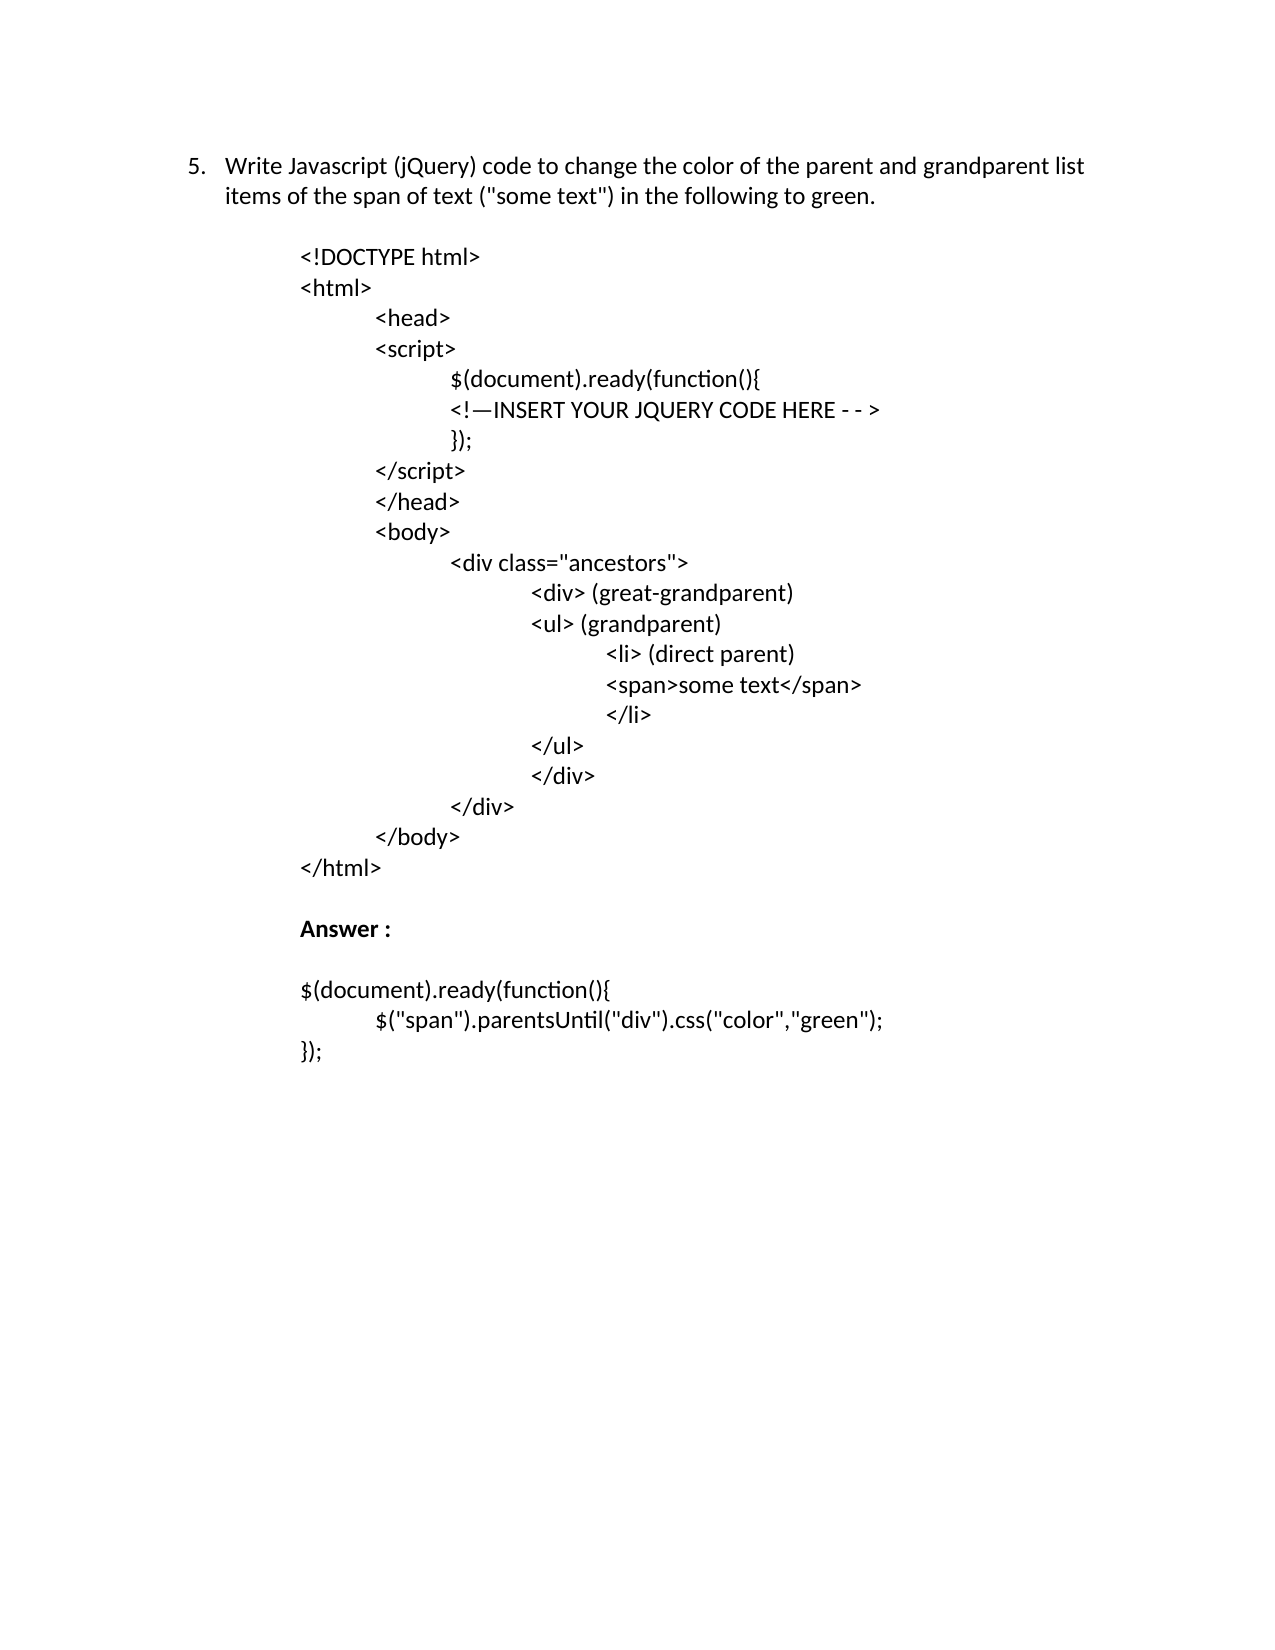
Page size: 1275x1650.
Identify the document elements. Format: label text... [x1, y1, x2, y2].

list <script> [375, 333, 1125, 364]
list </ul> [525, 730, 1125, 760]
list $("span").parentsUntil("div").css("color","green"); [300, 1004, 1125, 1035]
list <!—INSERT YOUR JQUERY CODE HERE - - > [450, 394, 1125, 425]
list Answer : [300, 913, 1125, 943]
list <div> (great-grandparent) [525, 577, 1125, 608]
list }); [300, 1035, 1125, 1066]
list <html> [300, 272, 1125, 303]
list <span>some text</span> [600, 669, 1125, 699]
list </div> [525, 760, 1125, 791]
list </div> [450, 791, 1125, 821]
list }); [450, 425, 1125, 455]
list </script> [375, 455, 1125, 486]
list Write Javascript (jQuery) code to change the color of the parent and grandparent list items of the span of text ("some text") in the following to green. [187, 150, 1125, 211]
list <body> [375, 516, 1125, 547]
list $(document).ready(function(){ [300, 974, 1125, 1004]
list </body> [375, 821, 1125, 852]
list </li> [600, 699, 1125, 730]
list $(document).ready(function(){ [450, 364, 1125, 394]
list <ul> (grandparent) [525, 608, 1125, 638]
list </html> [300, 852, 1125, 882]
list <head> [375, 303, 1125, 333]
list </head> [375, 486, 1125, 516]
list <!DOCTYPE html> [300, 242, 1125, 272]
list <div class="ancestors"> [450, 547, 1125, 577]
list <li> (direct parent) [600, 638, 1125, 669]
